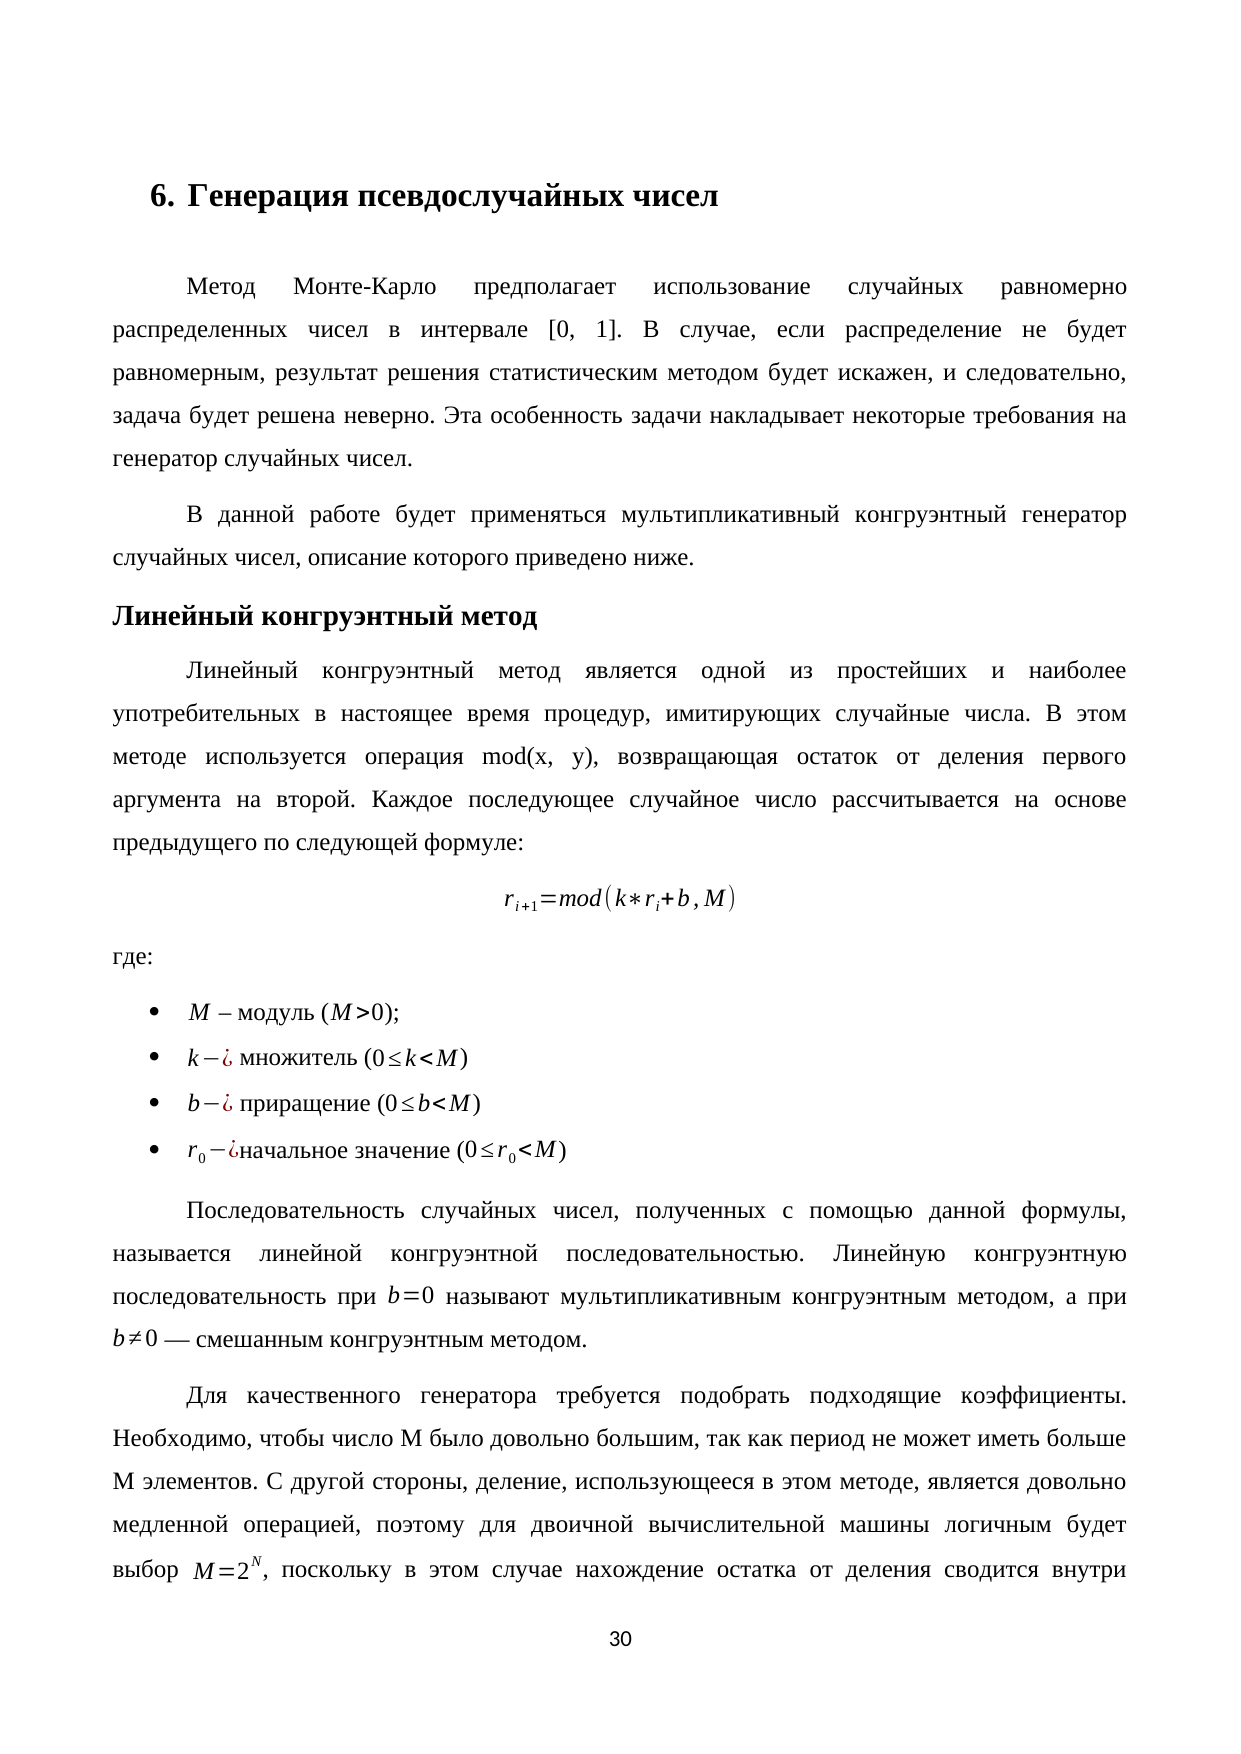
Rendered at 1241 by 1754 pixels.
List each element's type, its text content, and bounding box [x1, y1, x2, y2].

text Последовательность случайных чисел, полученных с помощью данной формулы, называется линейной конгруэнтной последовательностью. Линейную конгруэнтную последовательность при называют мультипликативным конгруэнтным методом, а при — смешанным конгруэнтным методом. [112, 1195, 1128, 1353]
text где: [112, 941, 1128, 970]
subtitle Генерация псевдослучайных чисел [150, 175, 1128, 213]
list – модуль (); [150, 997, 1128, 1028]
text Метод Монте-Карло предполагает использование случайных равномерно распределенных чисел в интервале [0, 1]. В случае, если распределение не будет равномерным, результат решения статистическим методом будет искажен, и следовательно, задача будет решена неверно. Эта особенность задачи накладывает некоторые требования на генератор случайных чисел. [112, 271, 1128, 472]
list приращение () [150, 1088, 1128, 1119]
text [112, 1380, 1128, 1584]
list множитель () [150, 1042, 1128, 1074]
text В данной работе будет применяться мультипликативный конгруэнтный генератор случайных чисел, описание которого приведено ниже. [112, 499, 1128, 571]
list начальное значение () [150, 1134, 1128, 1168]
text Линейный конгруэнтный метод является одной из простейших и наиболее употребительных в настоящее время процедур, имитирующих случайные числа. В этом методе используется операция mod(x, y), возвращающая остаток от деления первого аргумента на второй. Каждое последующее случайное число рассчитывается на основе предыдущего по следующей формуле: [112, 655, 1128, 856]
subtitle Линейный конгруэнтный метод [112, 598, 1128, 631]
